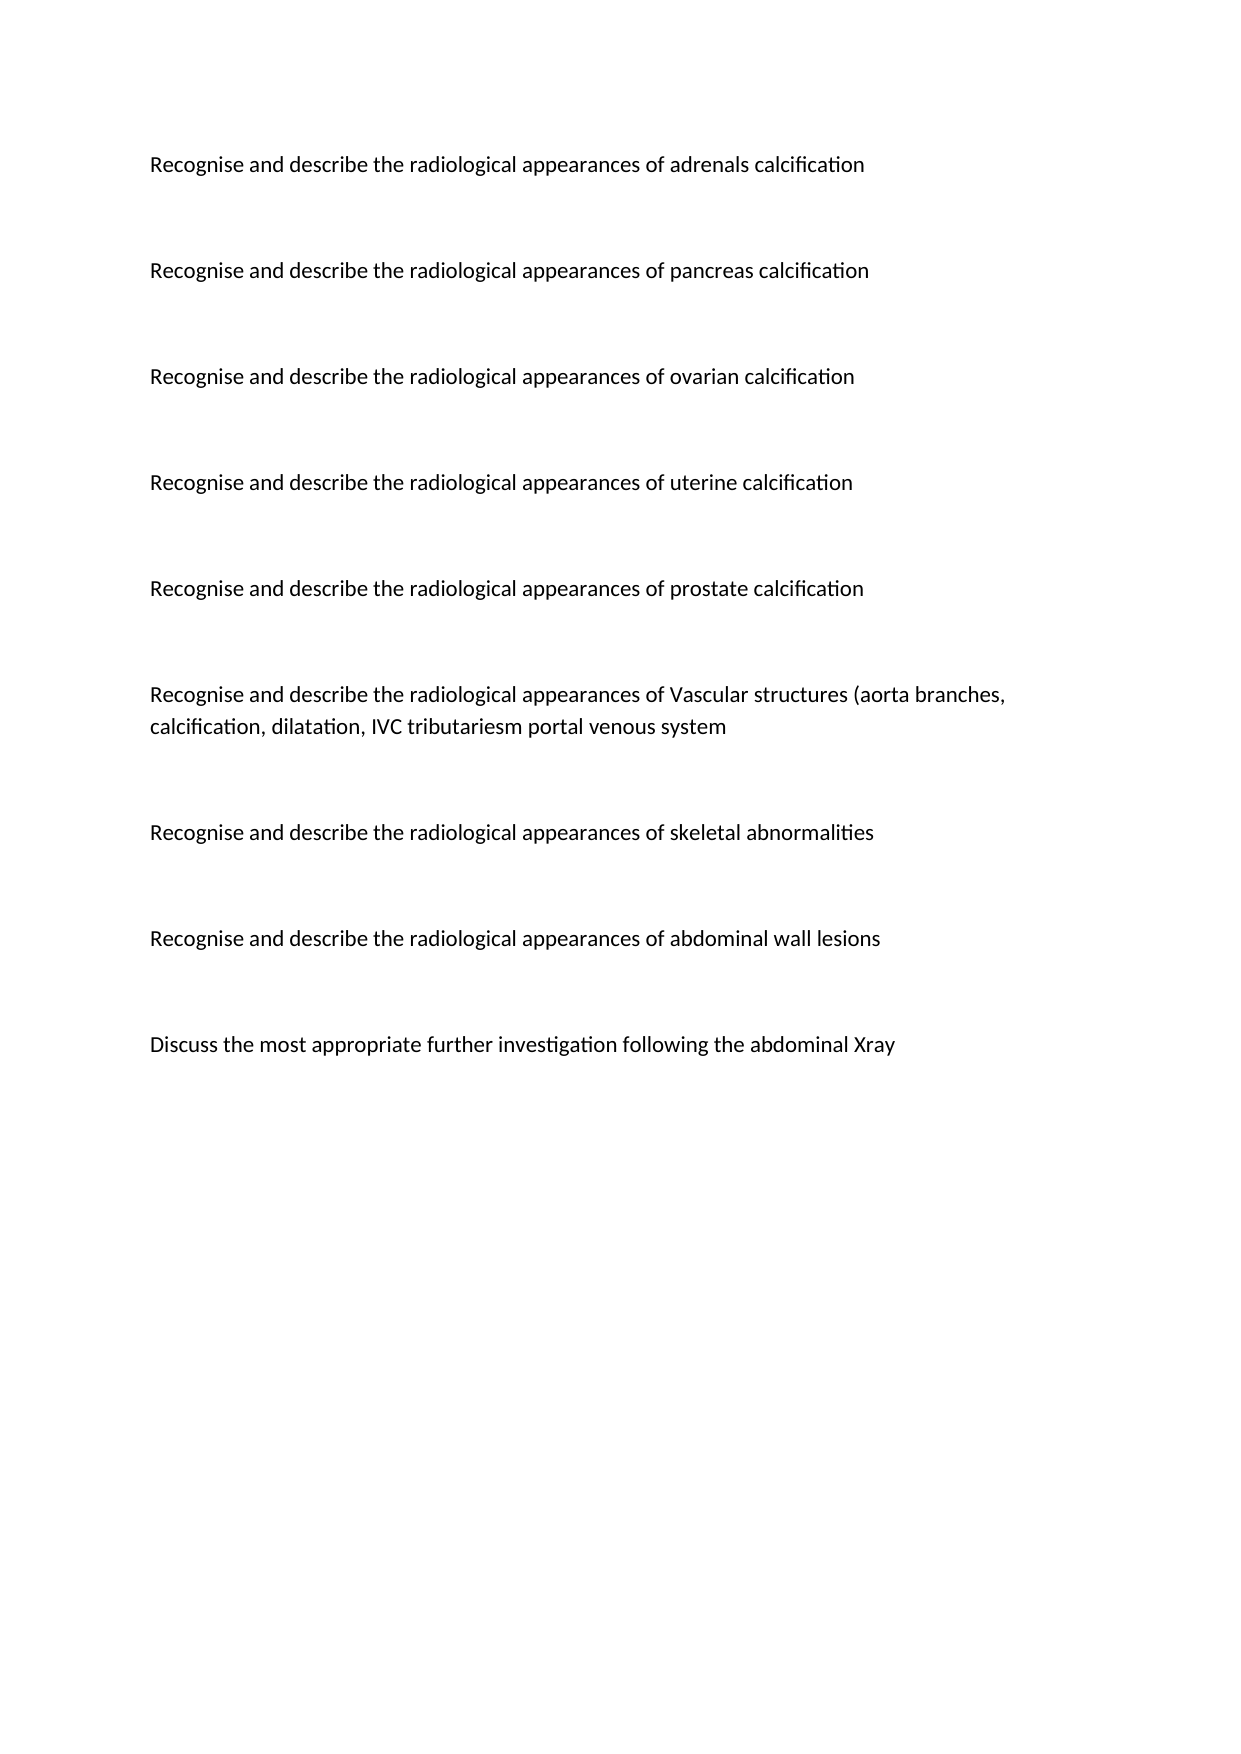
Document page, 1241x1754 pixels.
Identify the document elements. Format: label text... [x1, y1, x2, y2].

text Recognise and describe the radiological appearances of pancreas calcification [150, 256, 1090, 284]
text Recognise and describe the radiological appearances of prostate calcification [150, 574, 1090, 602]
text Recognise and describe the radiological appearances of skeletal abnormalities [150, 818, 1090, 846]
text Recognise and describe the radiological appearances of uterine calcification [150, 468, 1090, 496]
text Recognise and describe the radiological appearances of ovarian calcification [150, 362, 1090, 390]
text Recognise and describe the radiological appearances of Vascular structures (aorta branches, calcification, dilatation, IVC tributariesm portal venous system [150, 680, 1090, 740]
text Recognise and describe the radiological appearances of adrenals calcification [150, 150, 1090, 178]
text Discuss the most appropriate further investigation following the abdominal Xray [150, 1031, 1090, 1058]
text Recognise and describe the radiological appearances of abdominal wall lesions [150, 924, 1090, 952]
